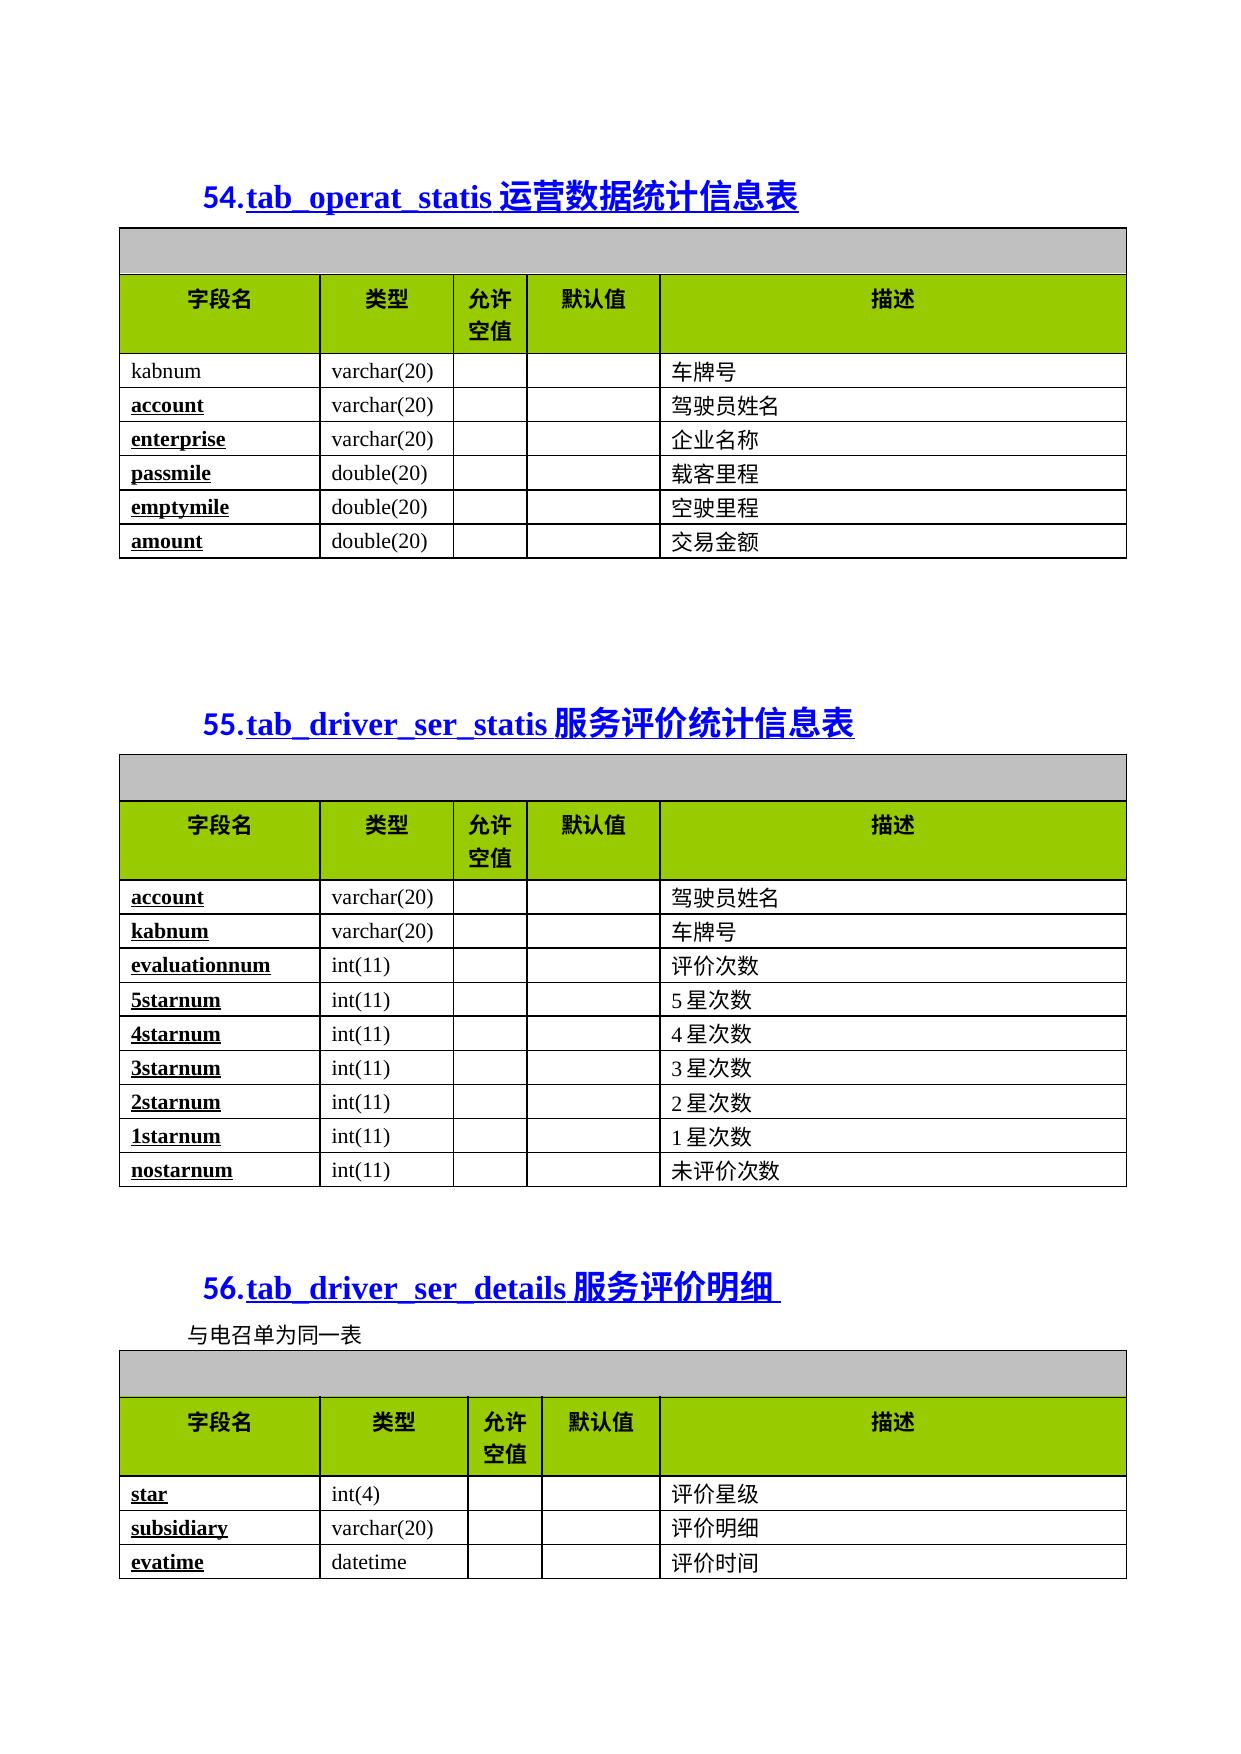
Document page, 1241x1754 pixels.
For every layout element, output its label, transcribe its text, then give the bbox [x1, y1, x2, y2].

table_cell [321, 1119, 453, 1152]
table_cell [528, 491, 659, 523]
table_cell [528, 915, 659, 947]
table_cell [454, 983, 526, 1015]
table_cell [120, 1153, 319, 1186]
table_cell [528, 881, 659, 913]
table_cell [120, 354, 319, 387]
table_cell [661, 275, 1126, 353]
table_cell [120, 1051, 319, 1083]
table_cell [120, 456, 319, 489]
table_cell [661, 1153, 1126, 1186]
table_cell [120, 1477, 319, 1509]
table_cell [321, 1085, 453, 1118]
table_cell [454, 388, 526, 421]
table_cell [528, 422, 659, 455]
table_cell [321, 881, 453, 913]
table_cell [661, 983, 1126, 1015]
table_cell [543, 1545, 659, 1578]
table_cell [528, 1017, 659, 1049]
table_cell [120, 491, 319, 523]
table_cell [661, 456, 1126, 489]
list tab_operat_statis运营数据统计信息表 [202, 162, 1053, 227]
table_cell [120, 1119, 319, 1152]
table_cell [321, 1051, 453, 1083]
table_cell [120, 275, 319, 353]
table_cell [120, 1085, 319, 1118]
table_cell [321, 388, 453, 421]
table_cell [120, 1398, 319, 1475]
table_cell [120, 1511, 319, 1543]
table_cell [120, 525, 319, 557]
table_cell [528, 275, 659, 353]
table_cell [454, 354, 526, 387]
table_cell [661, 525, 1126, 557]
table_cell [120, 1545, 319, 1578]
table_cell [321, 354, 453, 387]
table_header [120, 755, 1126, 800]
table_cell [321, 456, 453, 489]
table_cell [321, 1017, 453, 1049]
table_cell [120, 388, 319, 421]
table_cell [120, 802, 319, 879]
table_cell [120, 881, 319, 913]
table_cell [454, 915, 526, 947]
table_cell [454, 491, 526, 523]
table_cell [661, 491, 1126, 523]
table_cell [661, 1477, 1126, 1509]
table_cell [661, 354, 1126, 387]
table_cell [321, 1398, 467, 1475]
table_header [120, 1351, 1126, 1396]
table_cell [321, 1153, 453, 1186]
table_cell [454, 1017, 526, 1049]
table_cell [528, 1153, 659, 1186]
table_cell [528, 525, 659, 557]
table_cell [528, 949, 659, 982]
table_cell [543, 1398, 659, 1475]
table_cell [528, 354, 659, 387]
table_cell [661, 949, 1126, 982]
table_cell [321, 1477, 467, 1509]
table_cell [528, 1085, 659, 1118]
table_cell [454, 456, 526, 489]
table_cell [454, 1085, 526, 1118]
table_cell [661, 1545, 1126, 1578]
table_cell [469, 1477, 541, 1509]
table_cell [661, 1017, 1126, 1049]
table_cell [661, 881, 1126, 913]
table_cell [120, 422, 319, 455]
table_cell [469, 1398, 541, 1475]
list tab_driver_ser_statis服务评价统计信息表 [202, 688, 1053, 753]
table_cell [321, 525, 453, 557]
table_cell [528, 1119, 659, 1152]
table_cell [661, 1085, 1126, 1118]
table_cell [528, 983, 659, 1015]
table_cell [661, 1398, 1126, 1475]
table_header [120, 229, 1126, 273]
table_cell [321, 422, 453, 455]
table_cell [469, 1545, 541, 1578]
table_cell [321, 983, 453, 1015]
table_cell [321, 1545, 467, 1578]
text 与电召单为同一表 [187, 1317, 1053, 1350]
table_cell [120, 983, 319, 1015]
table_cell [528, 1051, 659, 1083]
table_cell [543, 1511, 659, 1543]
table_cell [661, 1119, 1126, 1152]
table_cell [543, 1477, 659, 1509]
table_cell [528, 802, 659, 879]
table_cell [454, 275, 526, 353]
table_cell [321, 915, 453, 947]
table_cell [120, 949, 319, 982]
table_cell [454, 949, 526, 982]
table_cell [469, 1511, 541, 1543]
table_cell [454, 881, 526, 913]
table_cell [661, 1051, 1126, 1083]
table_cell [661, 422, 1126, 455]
list tab_driver_ser_details服务评价明细 [202, 1252, 1053, 1317]
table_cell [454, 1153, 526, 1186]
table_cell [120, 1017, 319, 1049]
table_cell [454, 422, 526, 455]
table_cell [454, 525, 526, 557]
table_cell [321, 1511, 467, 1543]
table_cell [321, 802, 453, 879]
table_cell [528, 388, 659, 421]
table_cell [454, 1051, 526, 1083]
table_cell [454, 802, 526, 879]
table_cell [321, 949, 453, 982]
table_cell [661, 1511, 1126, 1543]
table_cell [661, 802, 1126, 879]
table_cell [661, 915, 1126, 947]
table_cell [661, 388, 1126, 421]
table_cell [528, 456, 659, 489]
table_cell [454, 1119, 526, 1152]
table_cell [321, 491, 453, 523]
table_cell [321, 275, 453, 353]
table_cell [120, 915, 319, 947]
